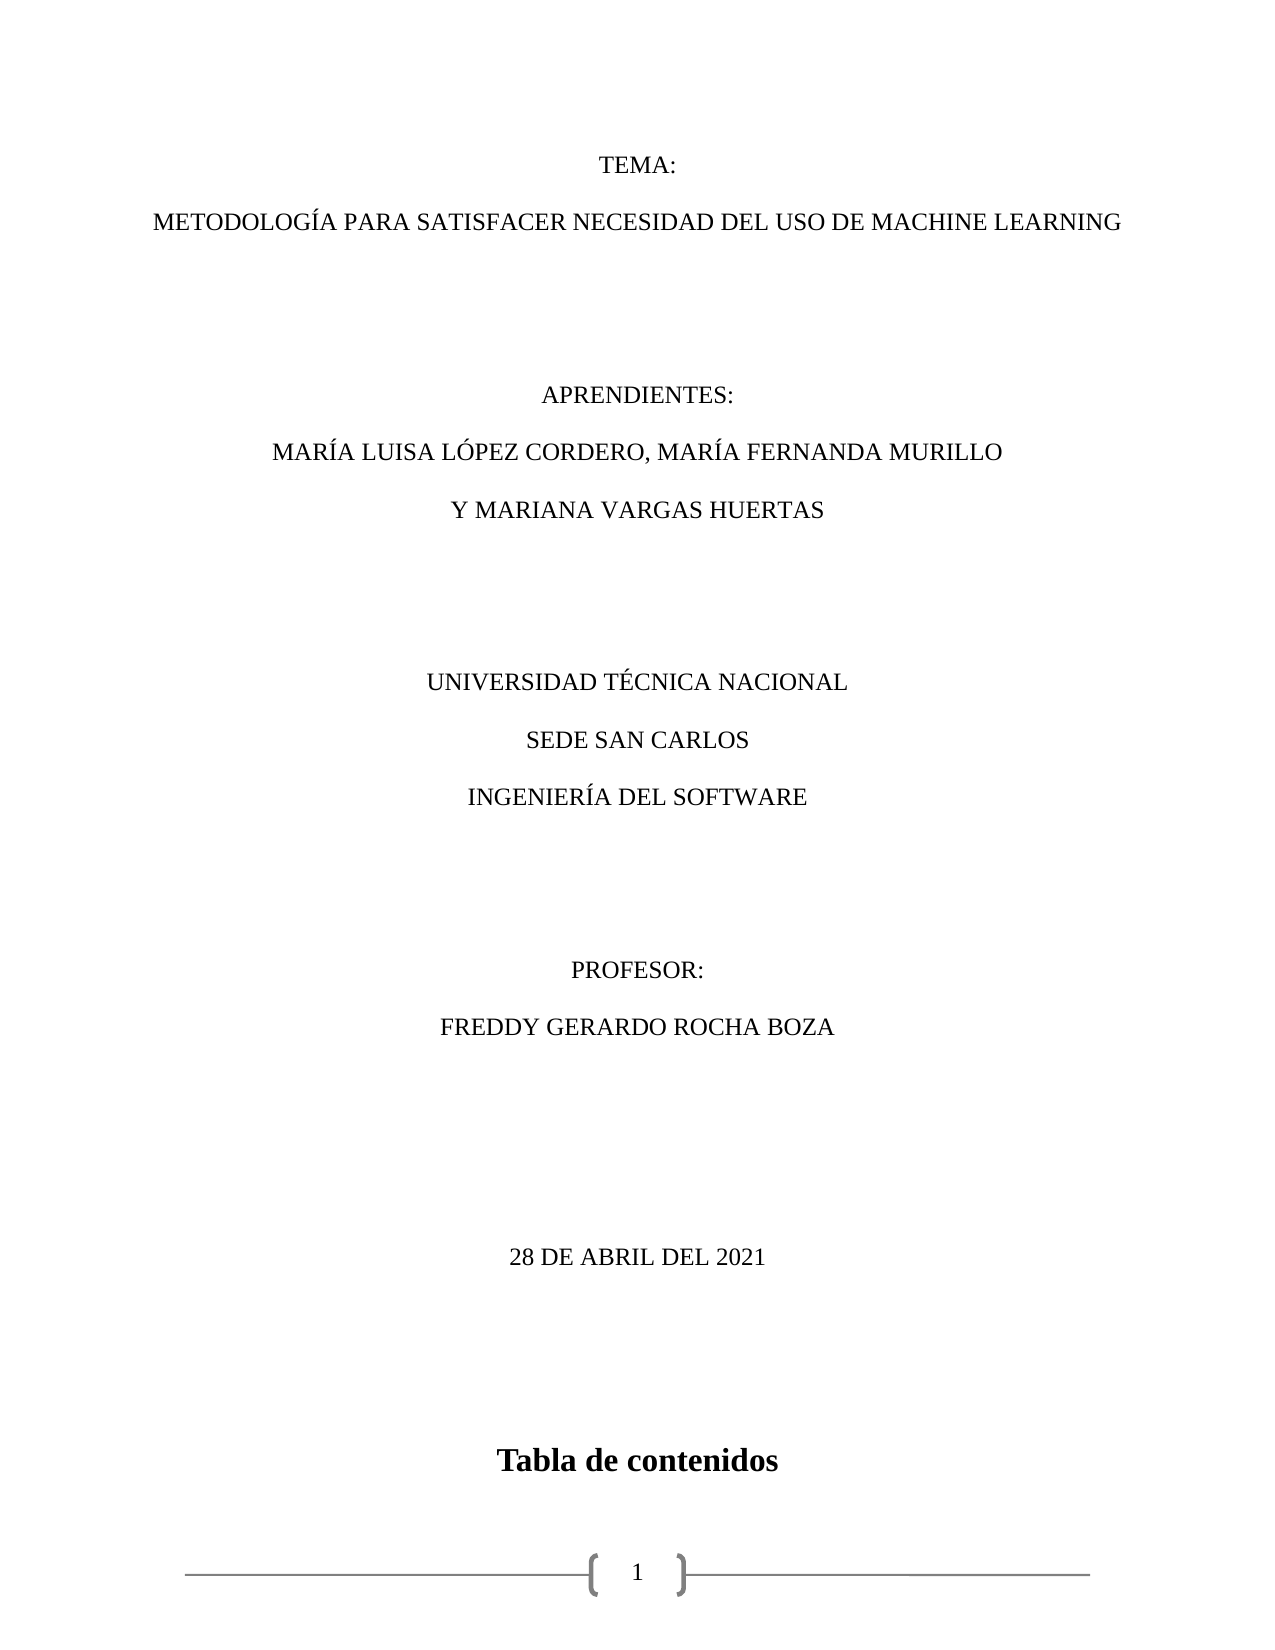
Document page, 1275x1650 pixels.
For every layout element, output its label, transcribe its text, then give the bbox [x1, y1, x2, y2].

text 28 DE ABRIL DEL 2021 [150, 1242, 1125, 1271]
text Y MARIANA VARGAS HUERTAS [150, 495, 1125, 639]
text APRENDIENTES: [150, 380, 1125, 409]
text TEMA: [150, 150, 1125, 179]
text METODOLOGÍA PARA SATISFACER NECESIDAD DEL USO DE MACHINE LEARNING [150, 207, 1125, 351]
text PROFESOR: [150, 955, 1125, 984]
text UNIVERSIDAD TÉCNICA NACIONAL [150, 667, 1125, 696]
text FREDDY GERARDO ROCHA BOZA [150, 1012, 1125, 1041]
text INGENIERÍA DEL SOFTWARE [150, 782, 1125, 926]
text MARÍA LUISA LÓPEZ CORDERO, MARÍA FERNANDA MURILLO [150, 437, 1125, 466]
text SEDE SAN CARLOS [150, 725, 1125, 754]
